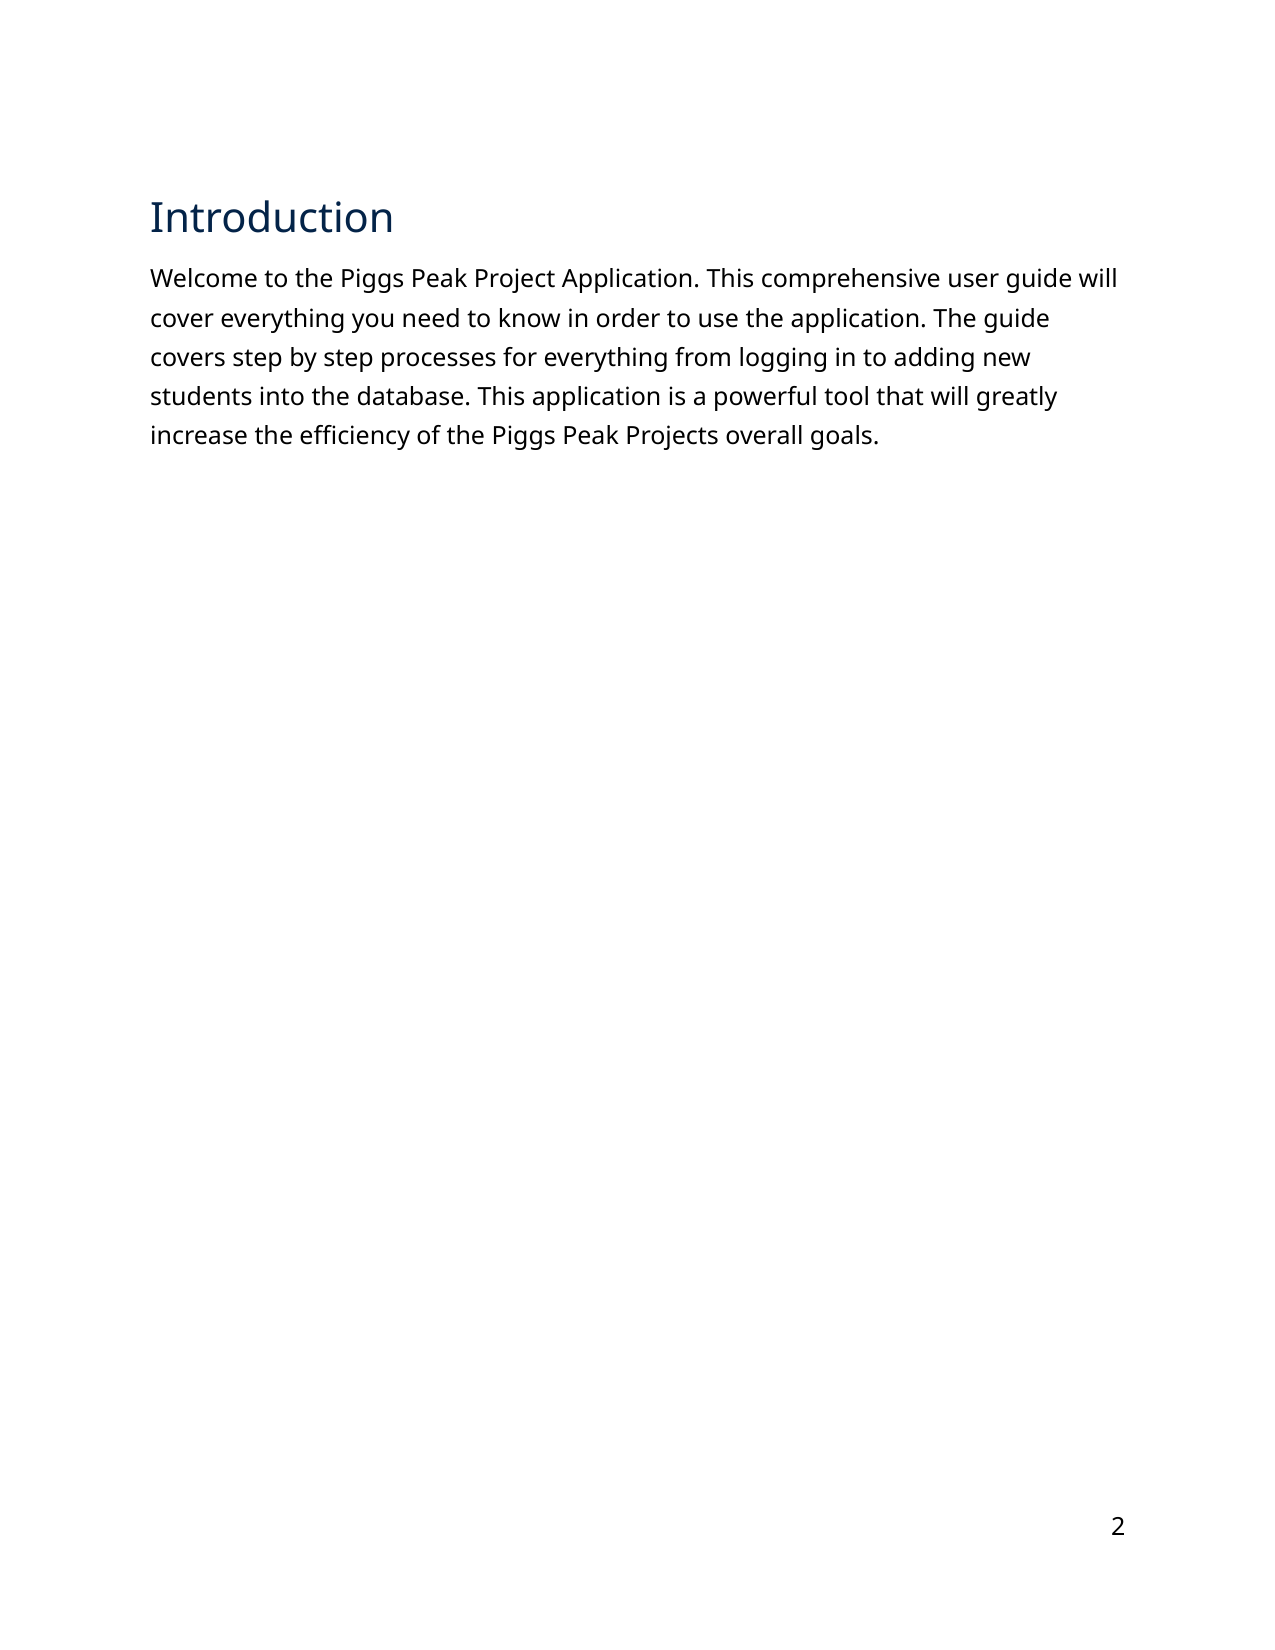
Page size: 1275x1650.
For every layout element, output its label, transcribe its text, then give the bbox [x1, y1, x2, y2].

subtitle Introduction [150, 187, 1125, 244]
text Welcome to the Piggs Peak Project Application. This comprehensive user guide will cover everything you need to know in order to use the application. The guide covers step by step processes for everything from logging in to adding new students into the database. This application is a powerful tool that will greatly increase the efficiency of the Piggs Peak Projects overall goals. [150, 261, 1125, 452]
